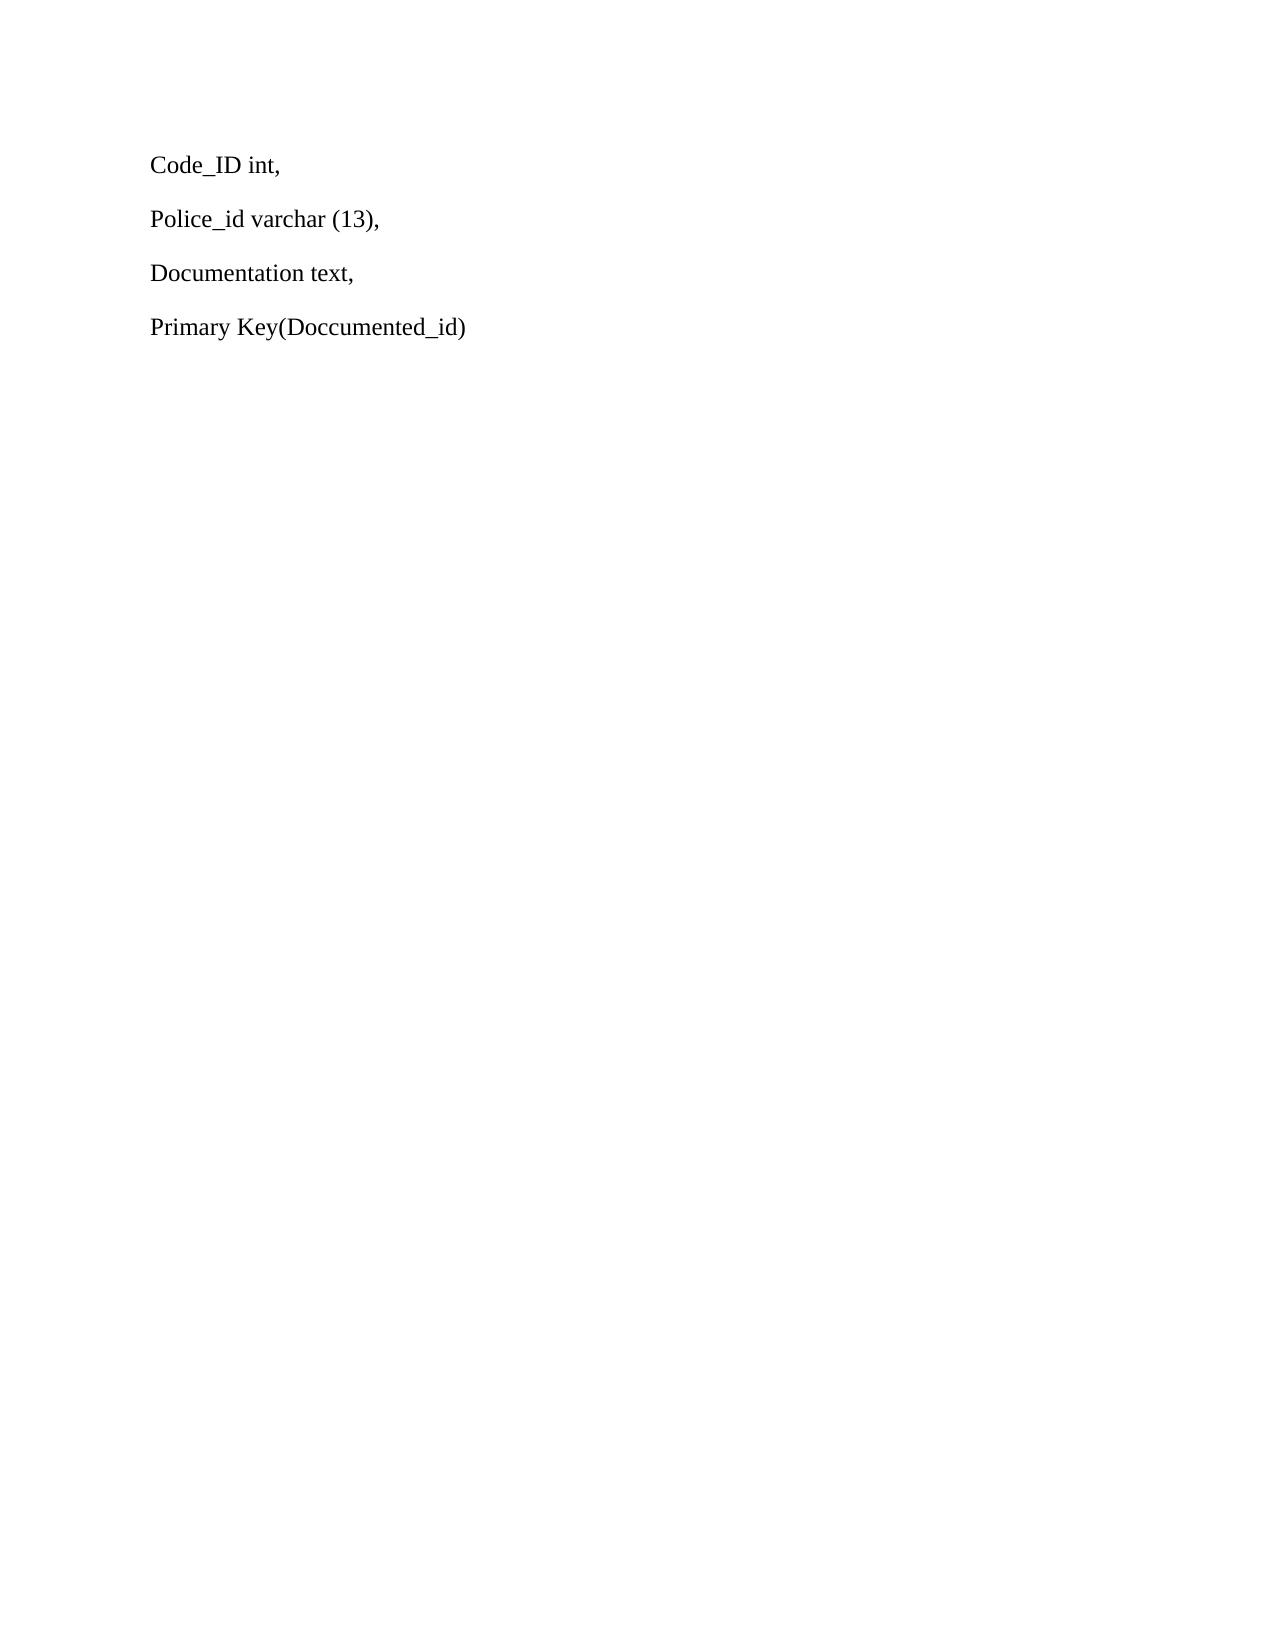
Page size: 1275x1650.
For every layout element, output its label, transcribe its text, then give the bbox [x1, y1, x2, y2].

text Primary Key(Doccumented_id) [150, 312, 1125, 340]
text Police_id varchar (13), [150, 204, 1125, 233]
text Code_ID int, [150, 150, 1125, 179]
text Documentation text, [150, 258, 1125, 286]
